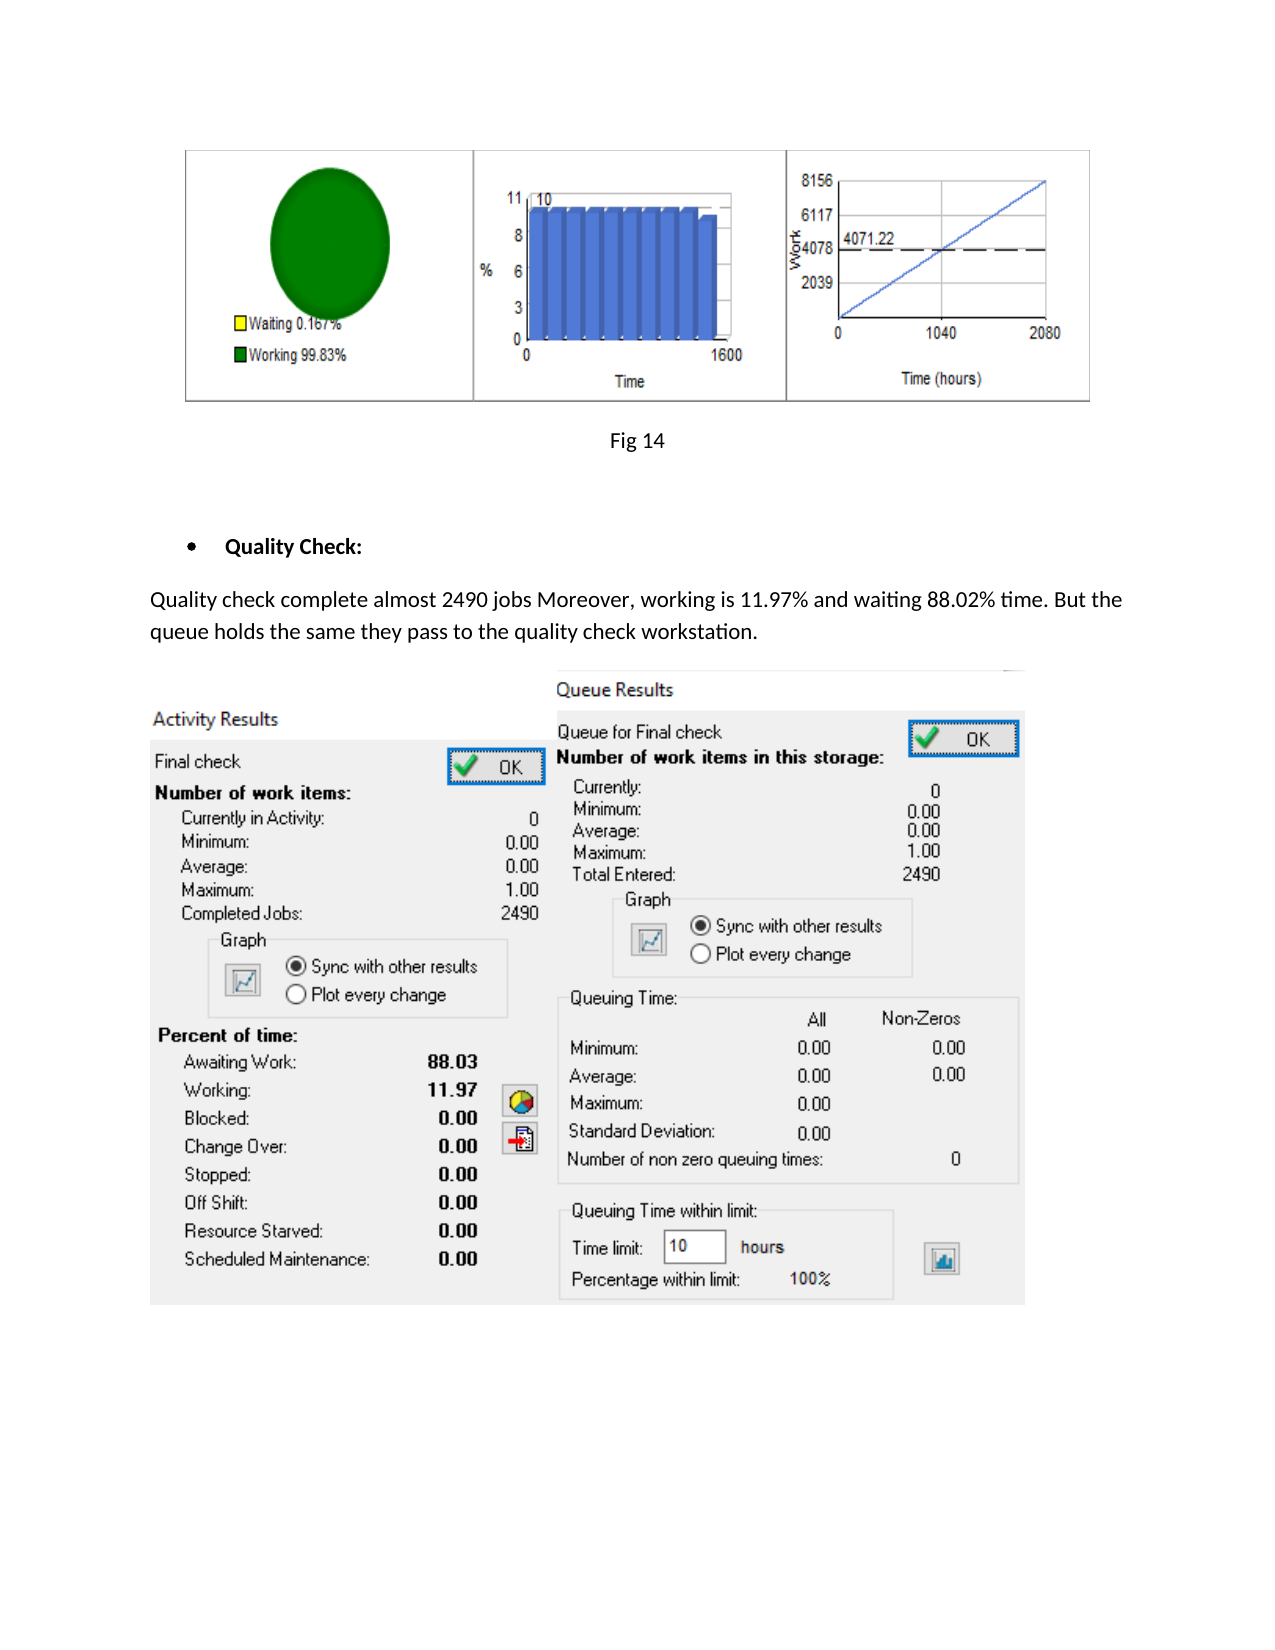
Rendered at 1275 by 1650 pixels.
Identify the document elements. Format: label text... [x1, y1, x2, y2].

text Fig 14 [150, 426, 1125, 454]
picture [185, 150, 1090, 402]
text Quality check complete almost 2490 jobs Moreover, working is 11.97% and waiting 88.02% time. But the queue holds the same they pass to the quality check workstation. [150, 585, 1125, 646]
picture [150, 670, 1026, 1305]
list Quality Check: [187, 532, 1125, 560]
